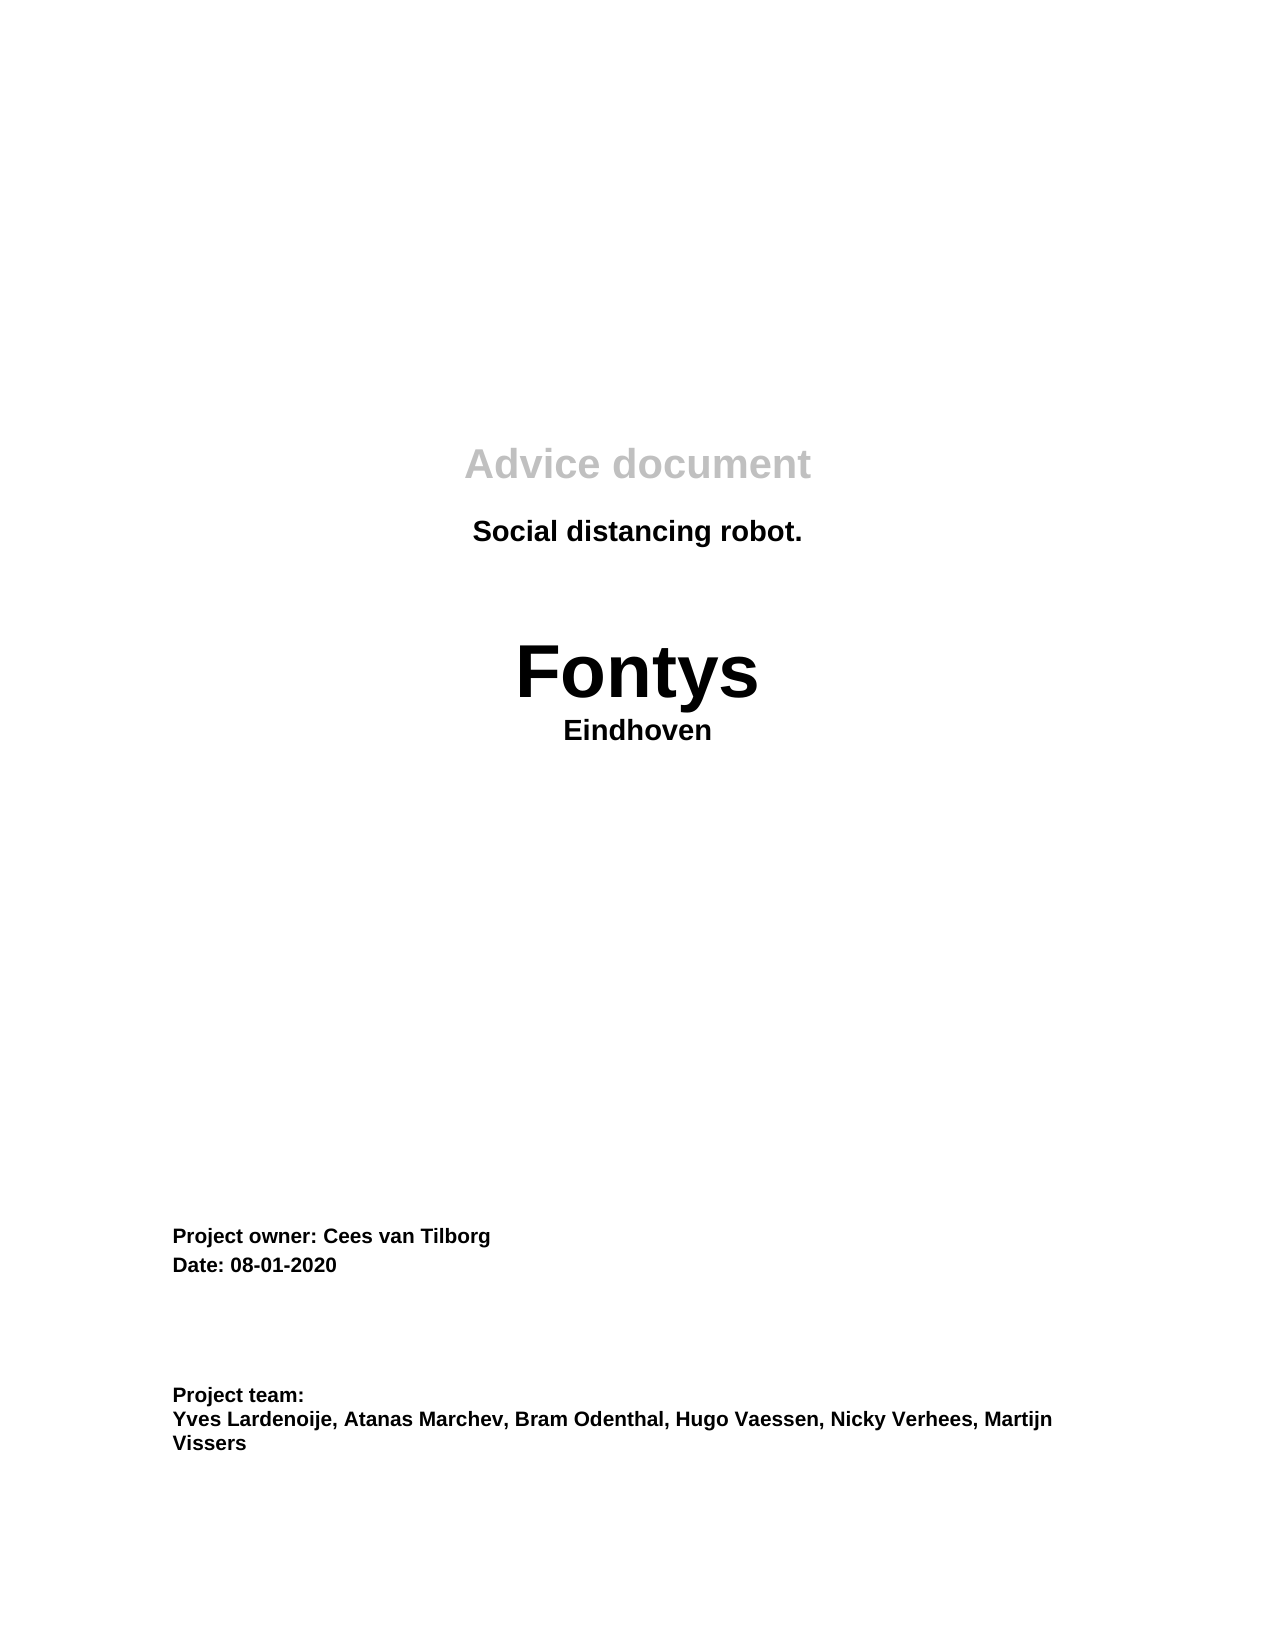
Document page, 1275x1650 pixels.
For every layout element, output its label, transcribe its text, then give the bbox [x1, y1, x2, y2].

text Eindhoven [150, 713, 1125, 747]
table_cell Yves Lardenoije, Atanas Marchev, Bram Odenthal, Hugo Vaessen, Nicky Verhees, Martijn Vissers [161, 1407, 1132, 1455]
text Social distancing robot. [150, 514, 1125, 548]
table_cell Date: 08-01-2020 [161, 1250, 1132, 1280]
text Fontys [150, 627, 1125, 713]
text Advice document [150, 440, 1125, 488]
table_header Project owner: Cees van Tilborg [161, 1221, 1132, 1250]
table_header Project team: [161, 1359, 1132, 1407]
